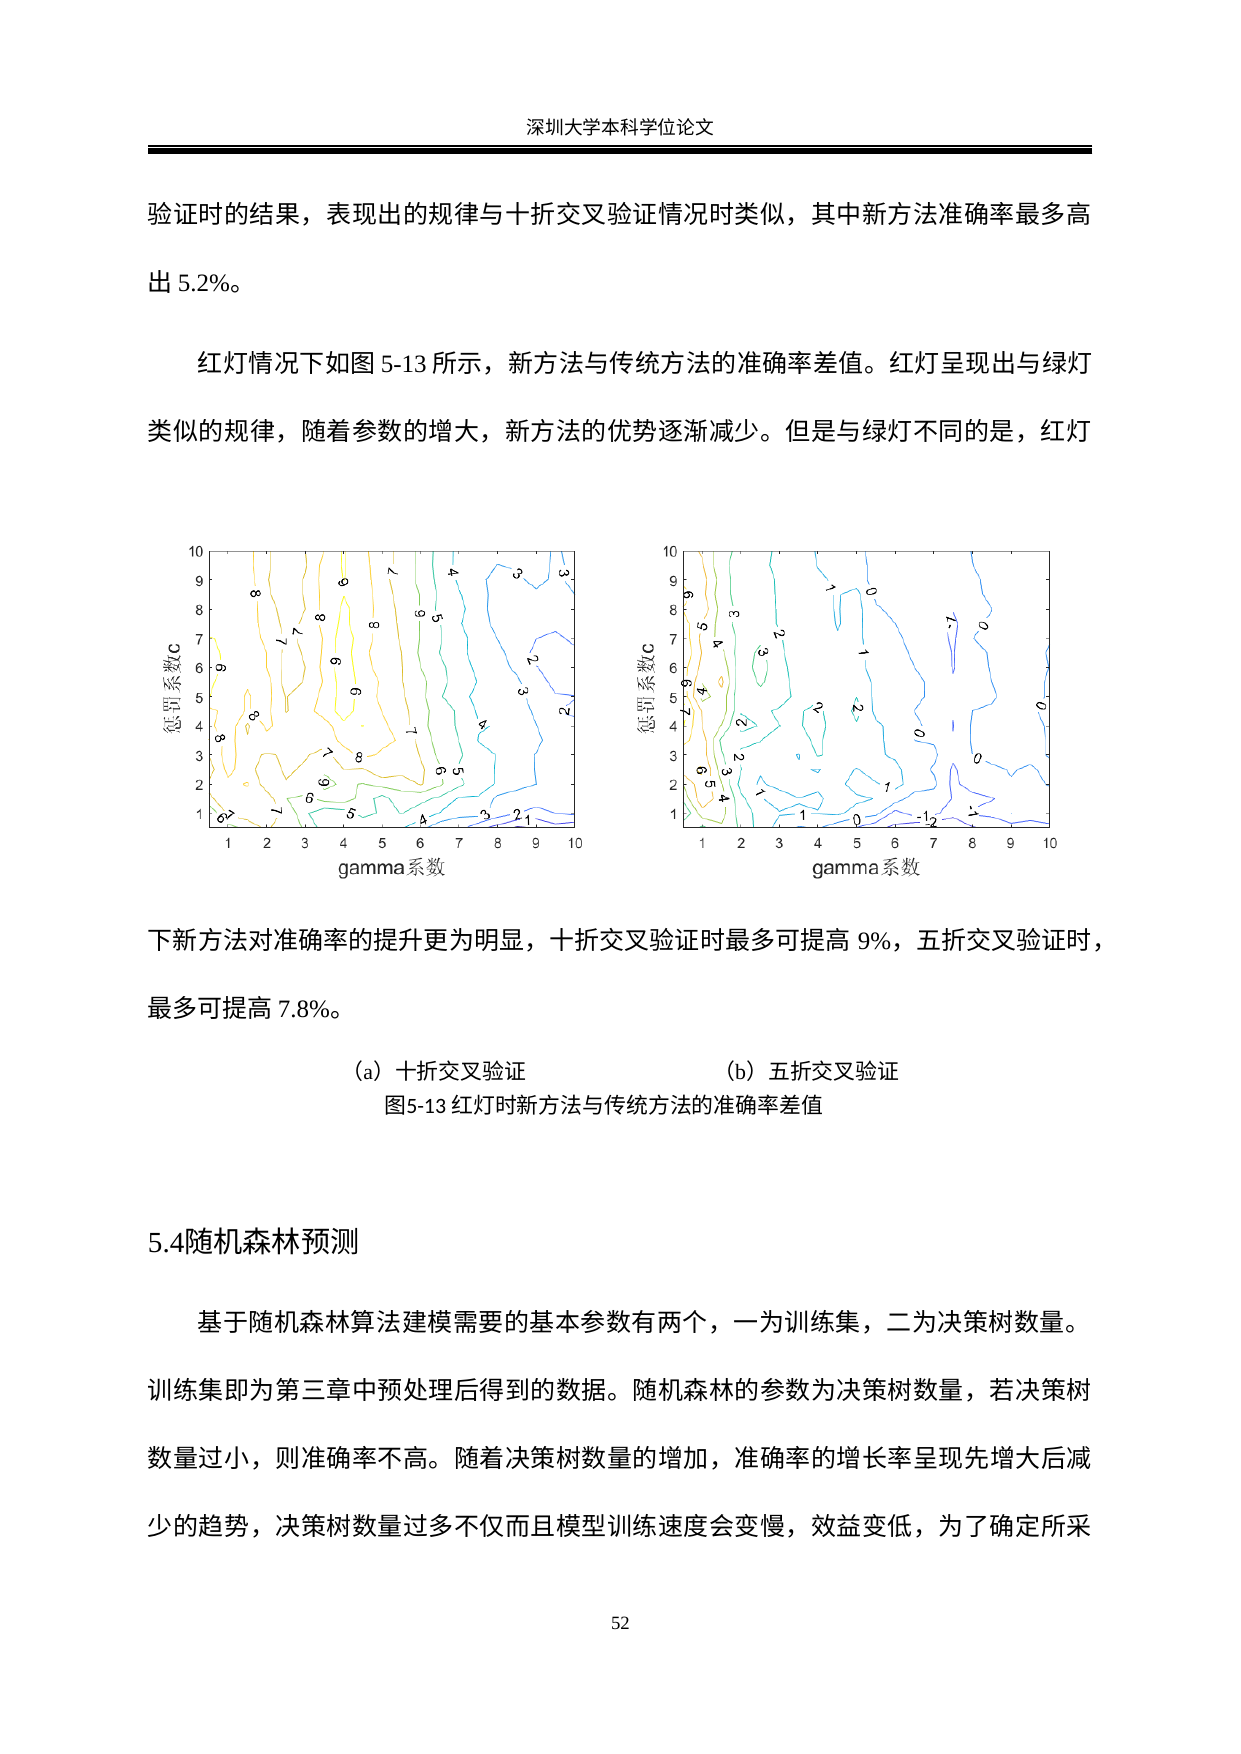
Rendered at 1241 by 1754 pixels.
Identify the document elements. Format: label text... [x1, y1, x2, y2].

subtitle 红灯时新方法与传统方法的准确率差值 [148, 1087, 1092, 1121]
picture [621, 524, 1094, 879]
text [148, 179, 1092, 315]
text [148, 1286, 1092, 1558]
text （a）十折交叉验证 （b）五折交叉验证 [148, 1053, 1092, 1087]
subtitle 随机森林预测 [148, 1206, 1092, 1274]
picture [147, 524, 619, 879]
